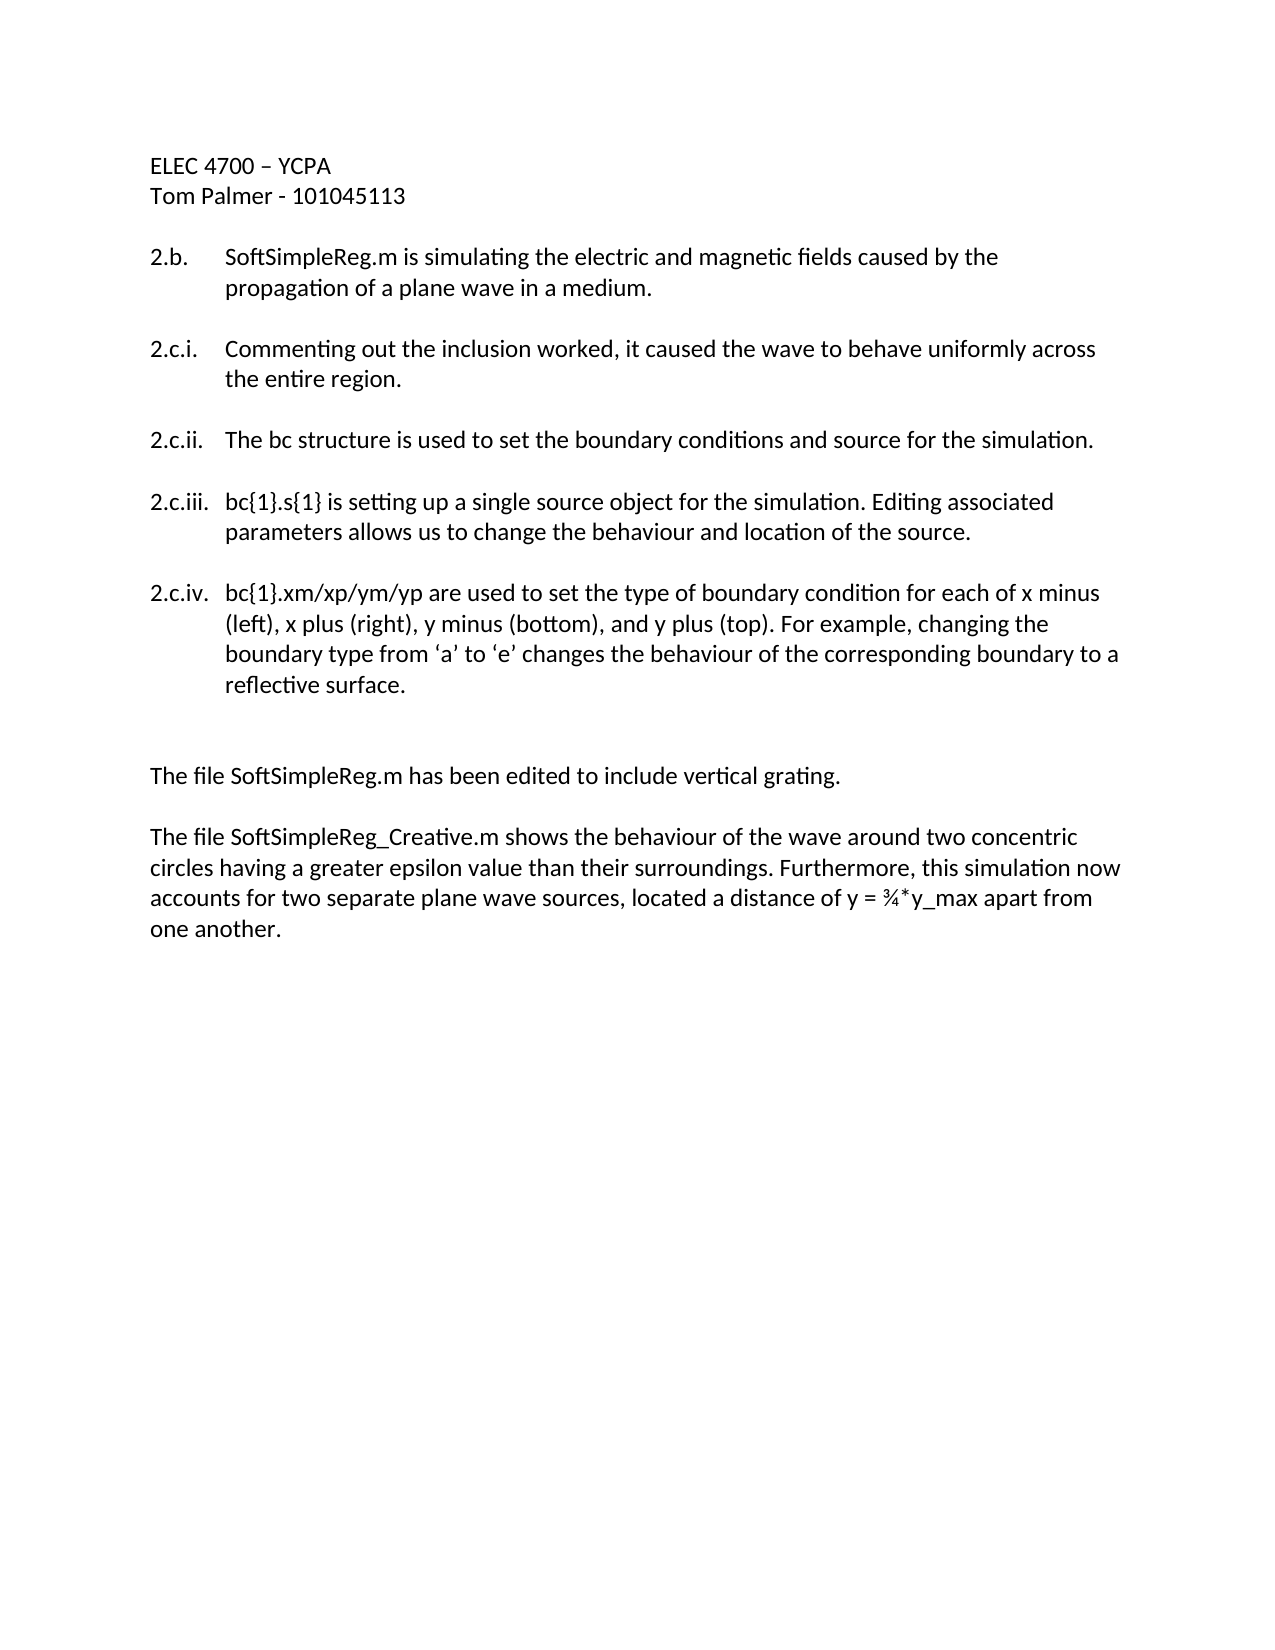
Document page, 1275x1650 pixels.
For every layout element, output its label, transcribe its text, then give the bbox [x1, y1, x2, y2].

text ELEC 4700 – YCPA [150, 150, 1125, 181]
text 2.c.i. Commenting out the inclusion worked, it caused the wave to behave uniformly across the entire region. [150, 333, 1125, 394]
text 2.c.iii. bc{1}.s{1} is setting up a single source object for the simulation. Editing associated parameters allows us to change the behaviour and location of the source. [150, 486, 1125, 547]
text 2.c.ii. The bc structure is used to set the boundary conditions and source for the simulation. [150, 425, 1125, 455]
text 2.b. SoftSimpleReg.m is simulating the electric and magnetic fields caused by the propagation of a plane wave in a medium. [150, 242, 1125, 303]
text 2.c.iv. bc{1}.xm/xp/ym/yp are used to set the type of boundary condition for each of x minus (left), x plus (right), y minus (bottom), and y plus (top). For example, changing the boundary type from ‘a’ to ‘e’ changes the behaviour of the corresponding boundary to a reflective surface. [150, 577, 1125, 699]
text The file SoftSimpleReg.m has been edited to include vertical grating. [150, 760, 1125, 791]
text Tom Palmer - 101045113 [150, 181, 1125, 211]
text The file SoftSimpleReg_Creative.m shows the behaviour of the wave around two concentric circles having a greater epsilon value than their surroundings. Furthermore, this simulation now accounts for two separate plane wave sources, located a distance of y = ¾*y_max apart from one another. [150, 821, 1125, 943]
